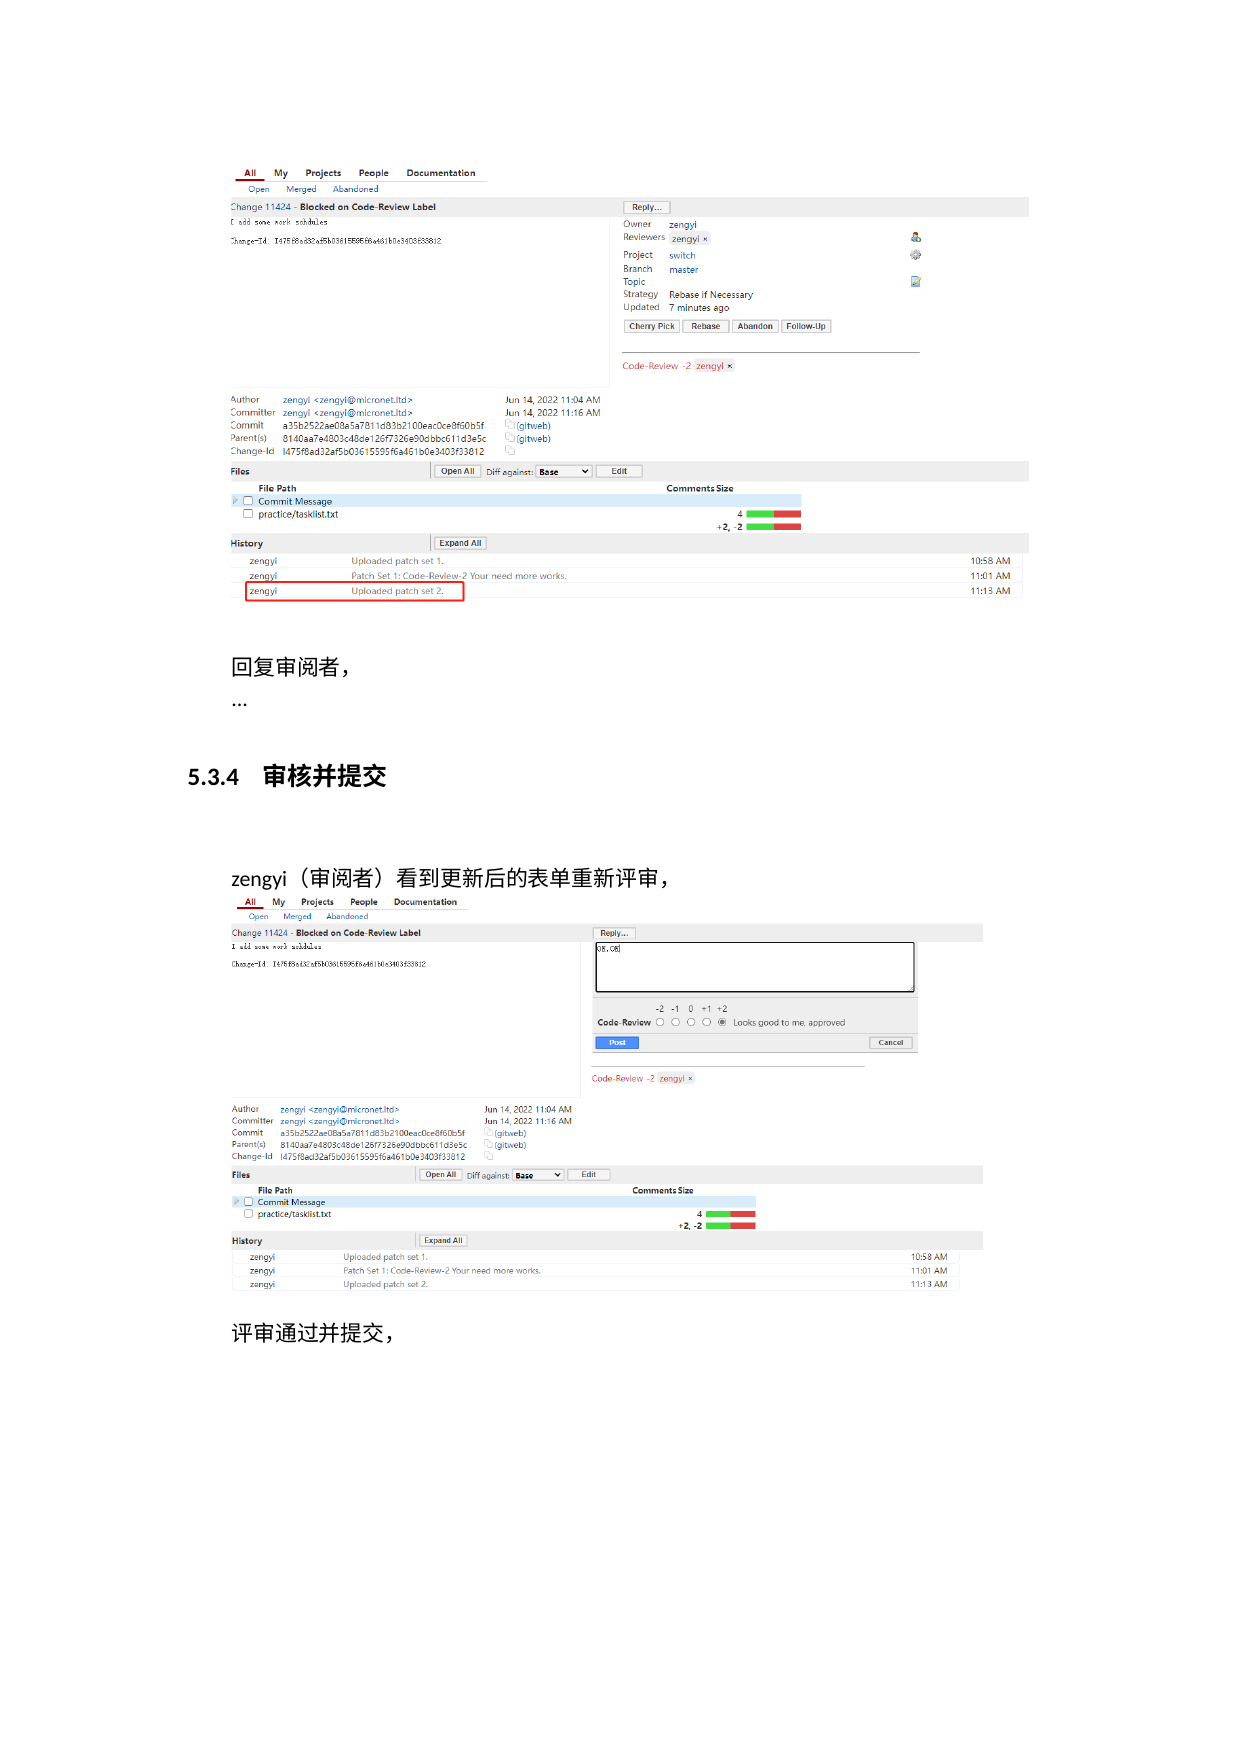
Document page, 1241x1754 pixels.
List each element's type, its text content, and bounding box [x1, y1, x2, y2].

text ... [187, 682, 1053, 714]
text zengyi（审阅者）看到更新后的表单重新评审， [231, 860, 1053, 893]
text 回复审阅者， [187, 649, 1053, 682]
picture [231, 892, 984, 1300]
picture [231, 162, 1029, 604]
text 评审通过并提交， [187, 1315, 1053, 1348]
subtitle 审核并提交 [187, 742, 1053, 807]
